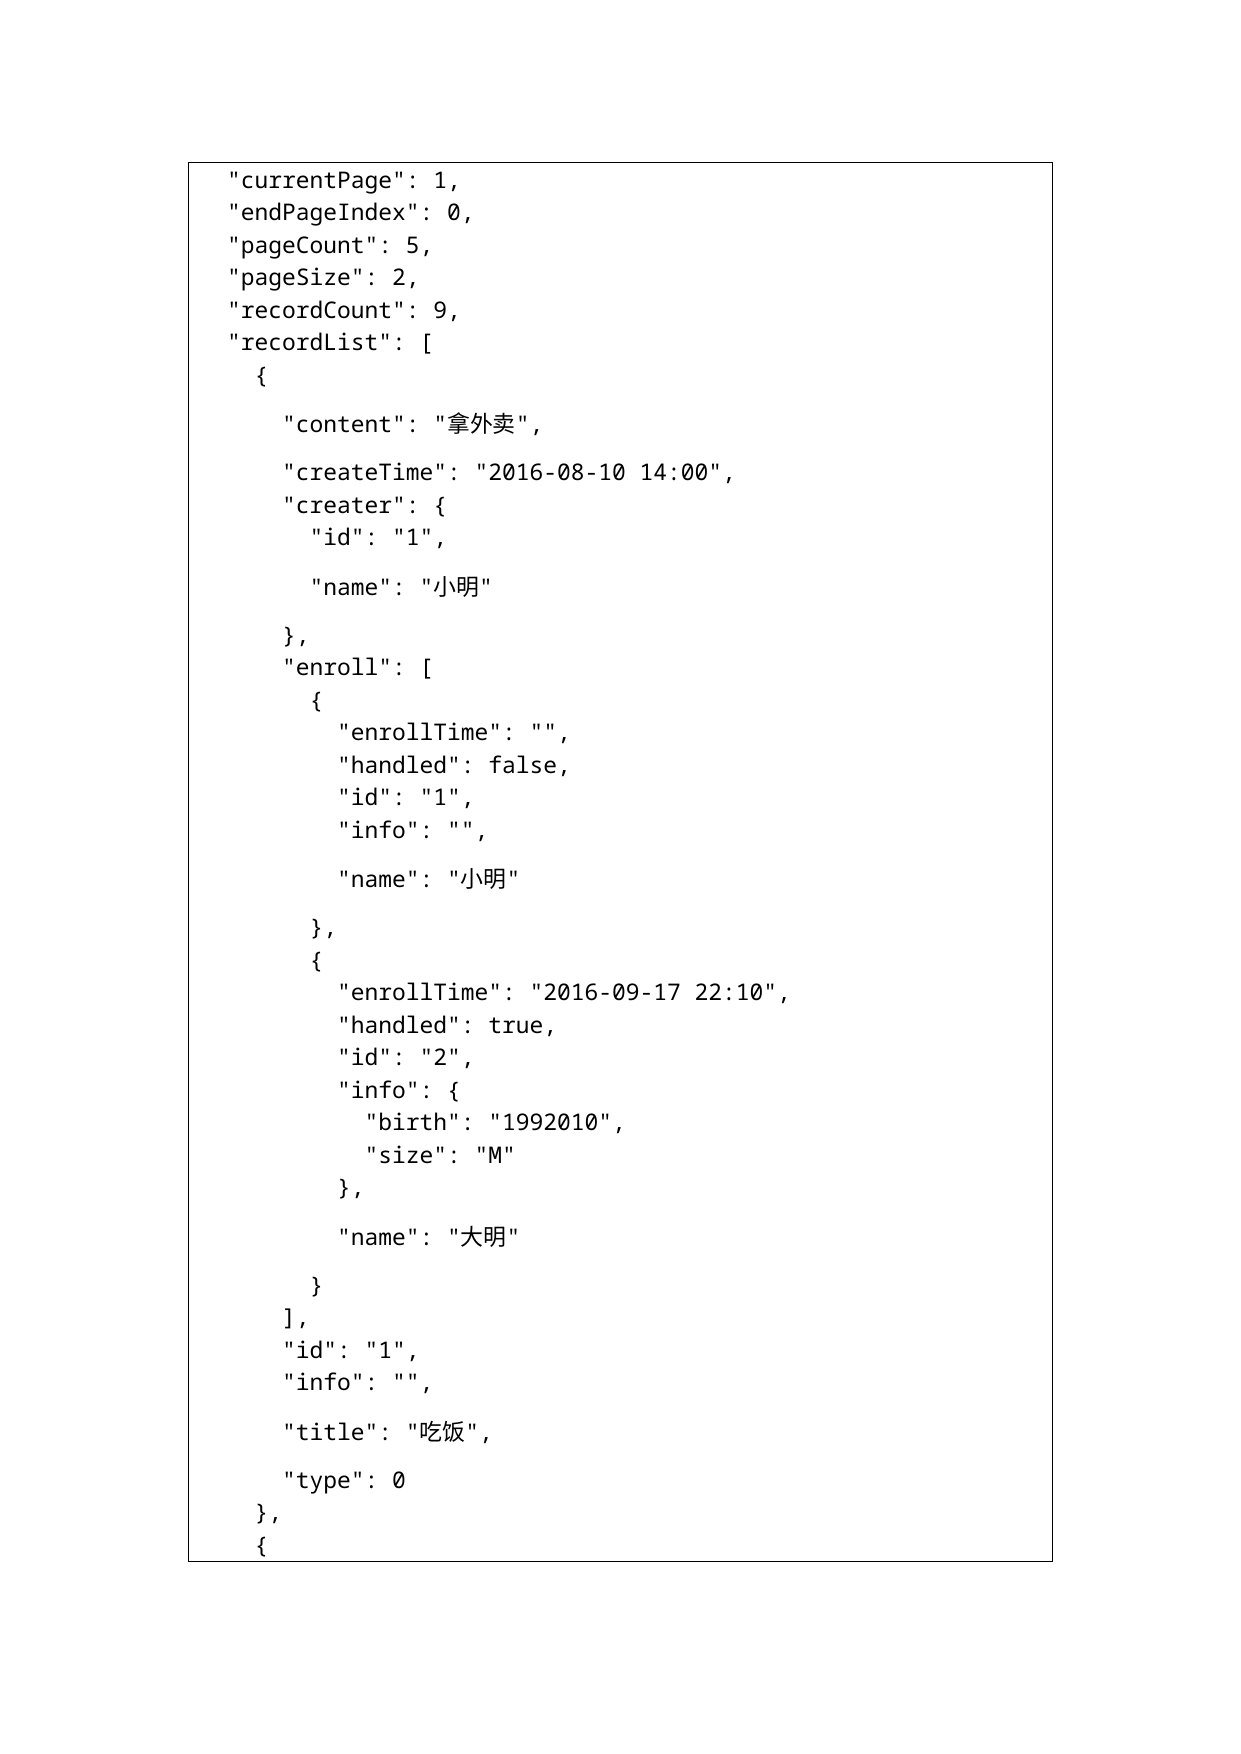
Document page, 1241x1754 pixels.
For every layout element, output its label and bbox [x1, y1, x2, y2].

table_cell [189, 163, 1052, 1561]
